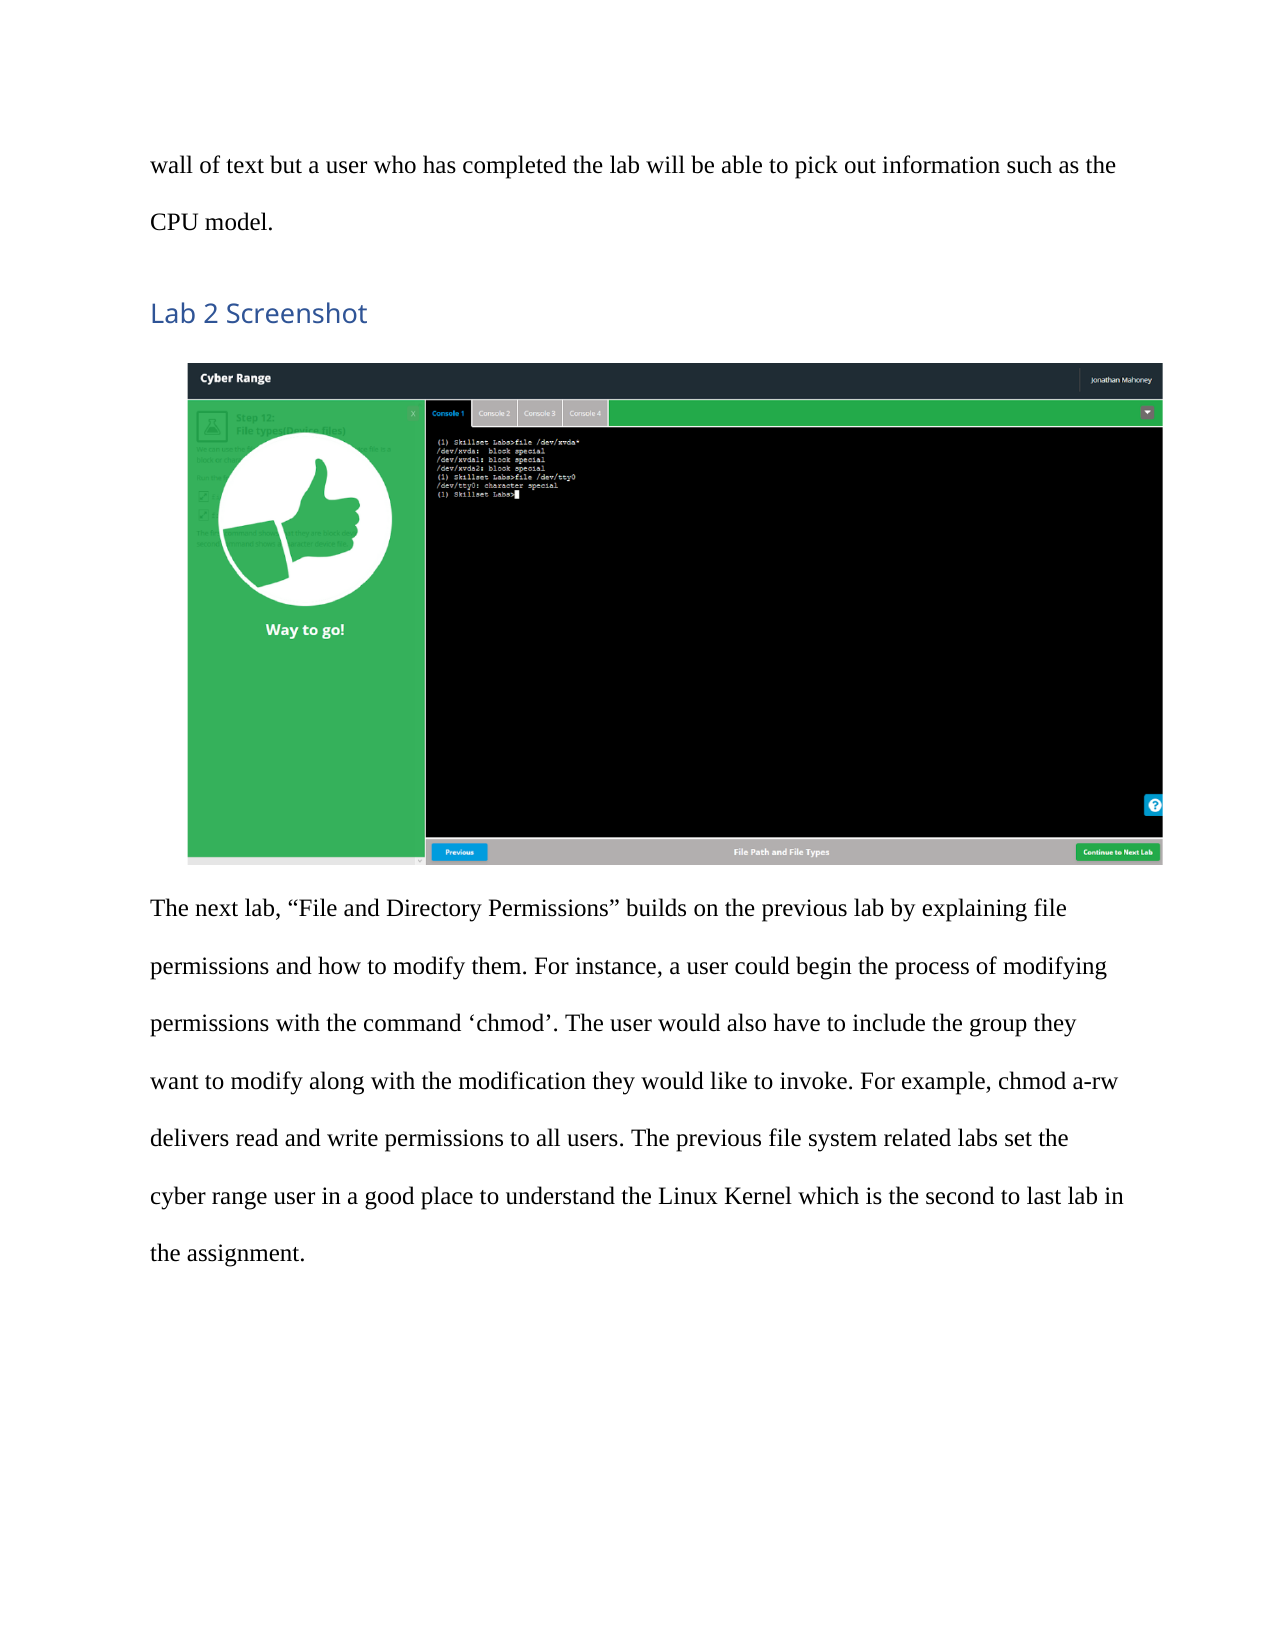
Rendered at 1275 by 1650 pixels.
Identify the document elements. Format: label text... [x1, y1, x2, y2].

picture [1149, 799, 1163, 811]
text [150, 150, 1125, 236]
subtitle Lab 2 Screenshot [150, 294, 1125, 331]
picture [187, 363, 1163, 865]
